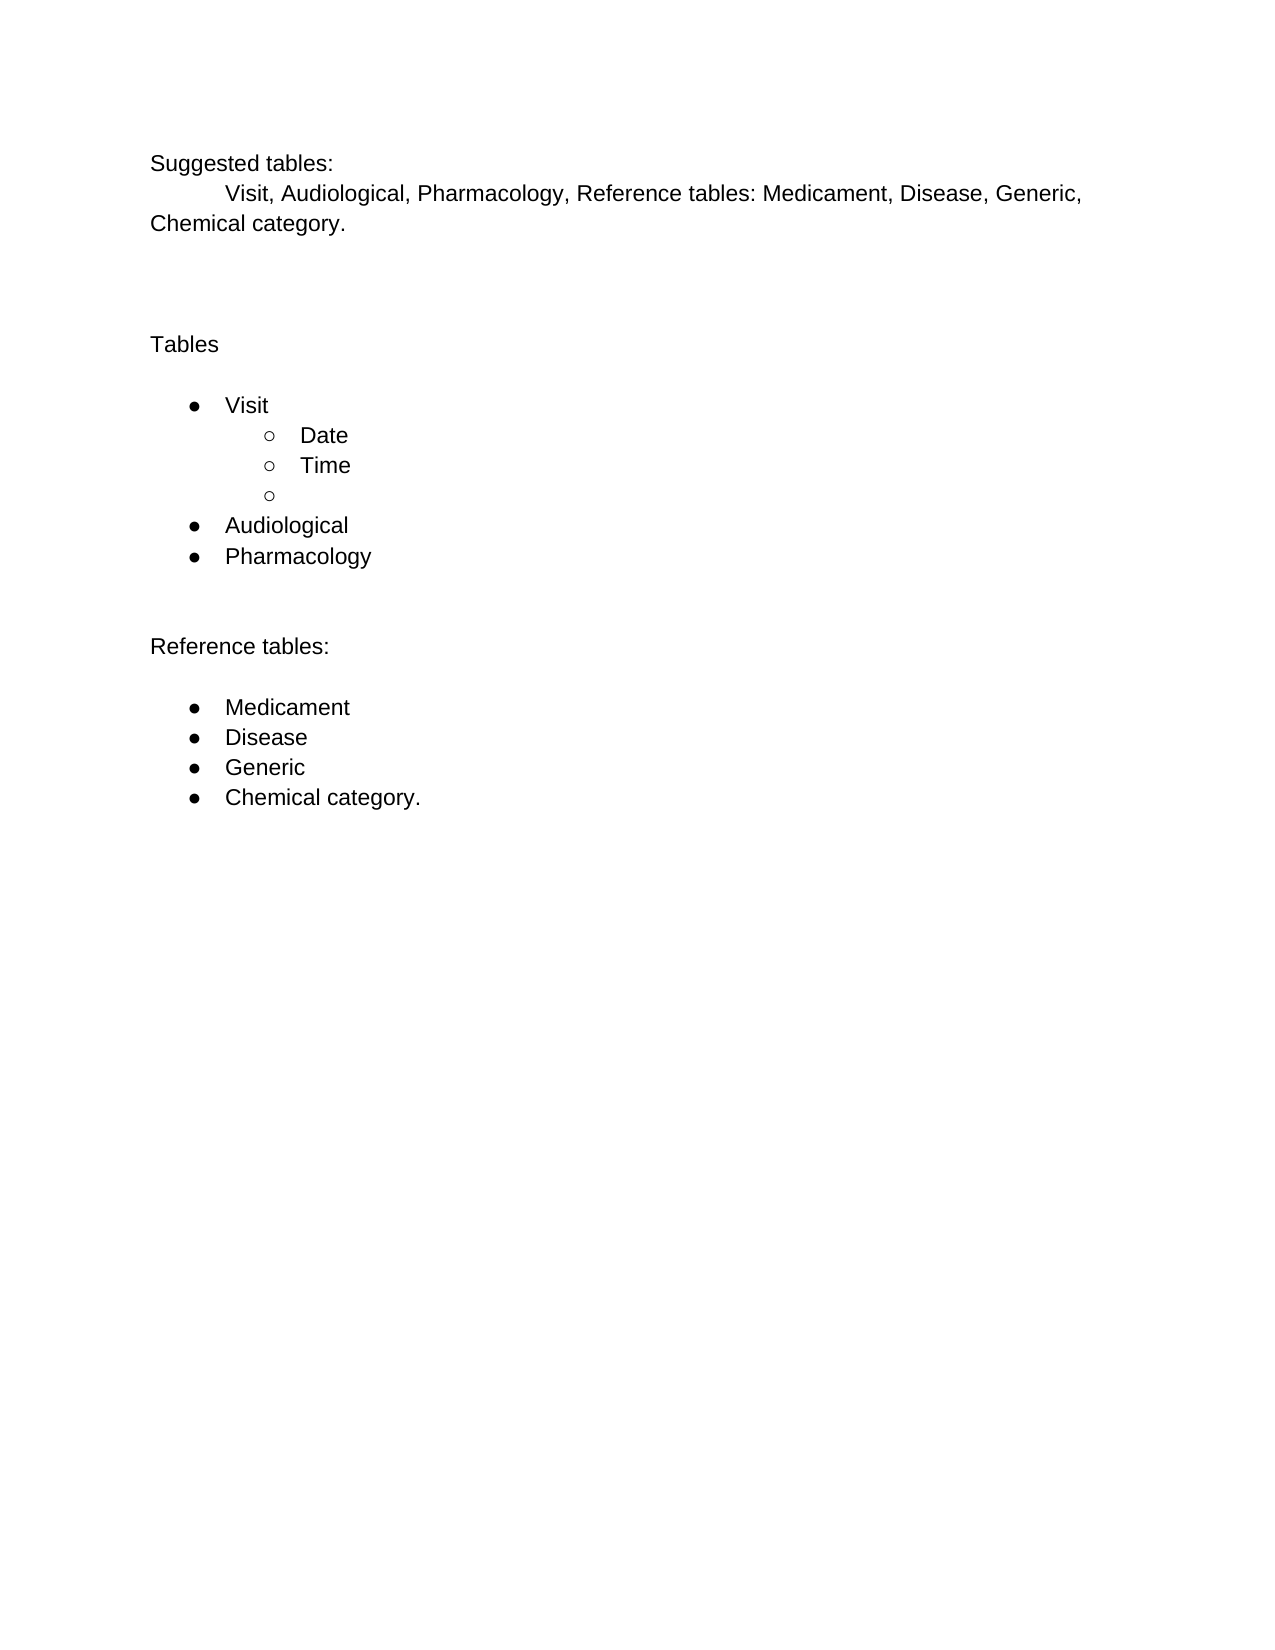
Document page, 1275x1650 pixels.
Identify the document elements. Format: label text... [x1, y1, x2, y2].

list Generic [187, 754, 1125, 781]
list Visit [187, 392, 1125, 418]
list Date [262, 422, 1125, 448]
list Pharmacology [187, 543, 1125, 569]
text Visit, Audiological, Pharmacology, Reference tables: Medicament, Disease, Generic, Chemical category. [150, 180, 1125, 237]
text Suggested tables: [150, 150, 1125, 176]
text Reference tables: [150, 633, 1125, 660]
list Medicament [187, 694, 1125, 720]
list Chemical category. [187, 784, 1125, 811]
list Disease [187, 724, 1125, 750]
text Tables [150, 331, 1125, 358]
list Audiological [187, 512, 1125, 539]
list Time [262, 452, 1125, 478]
